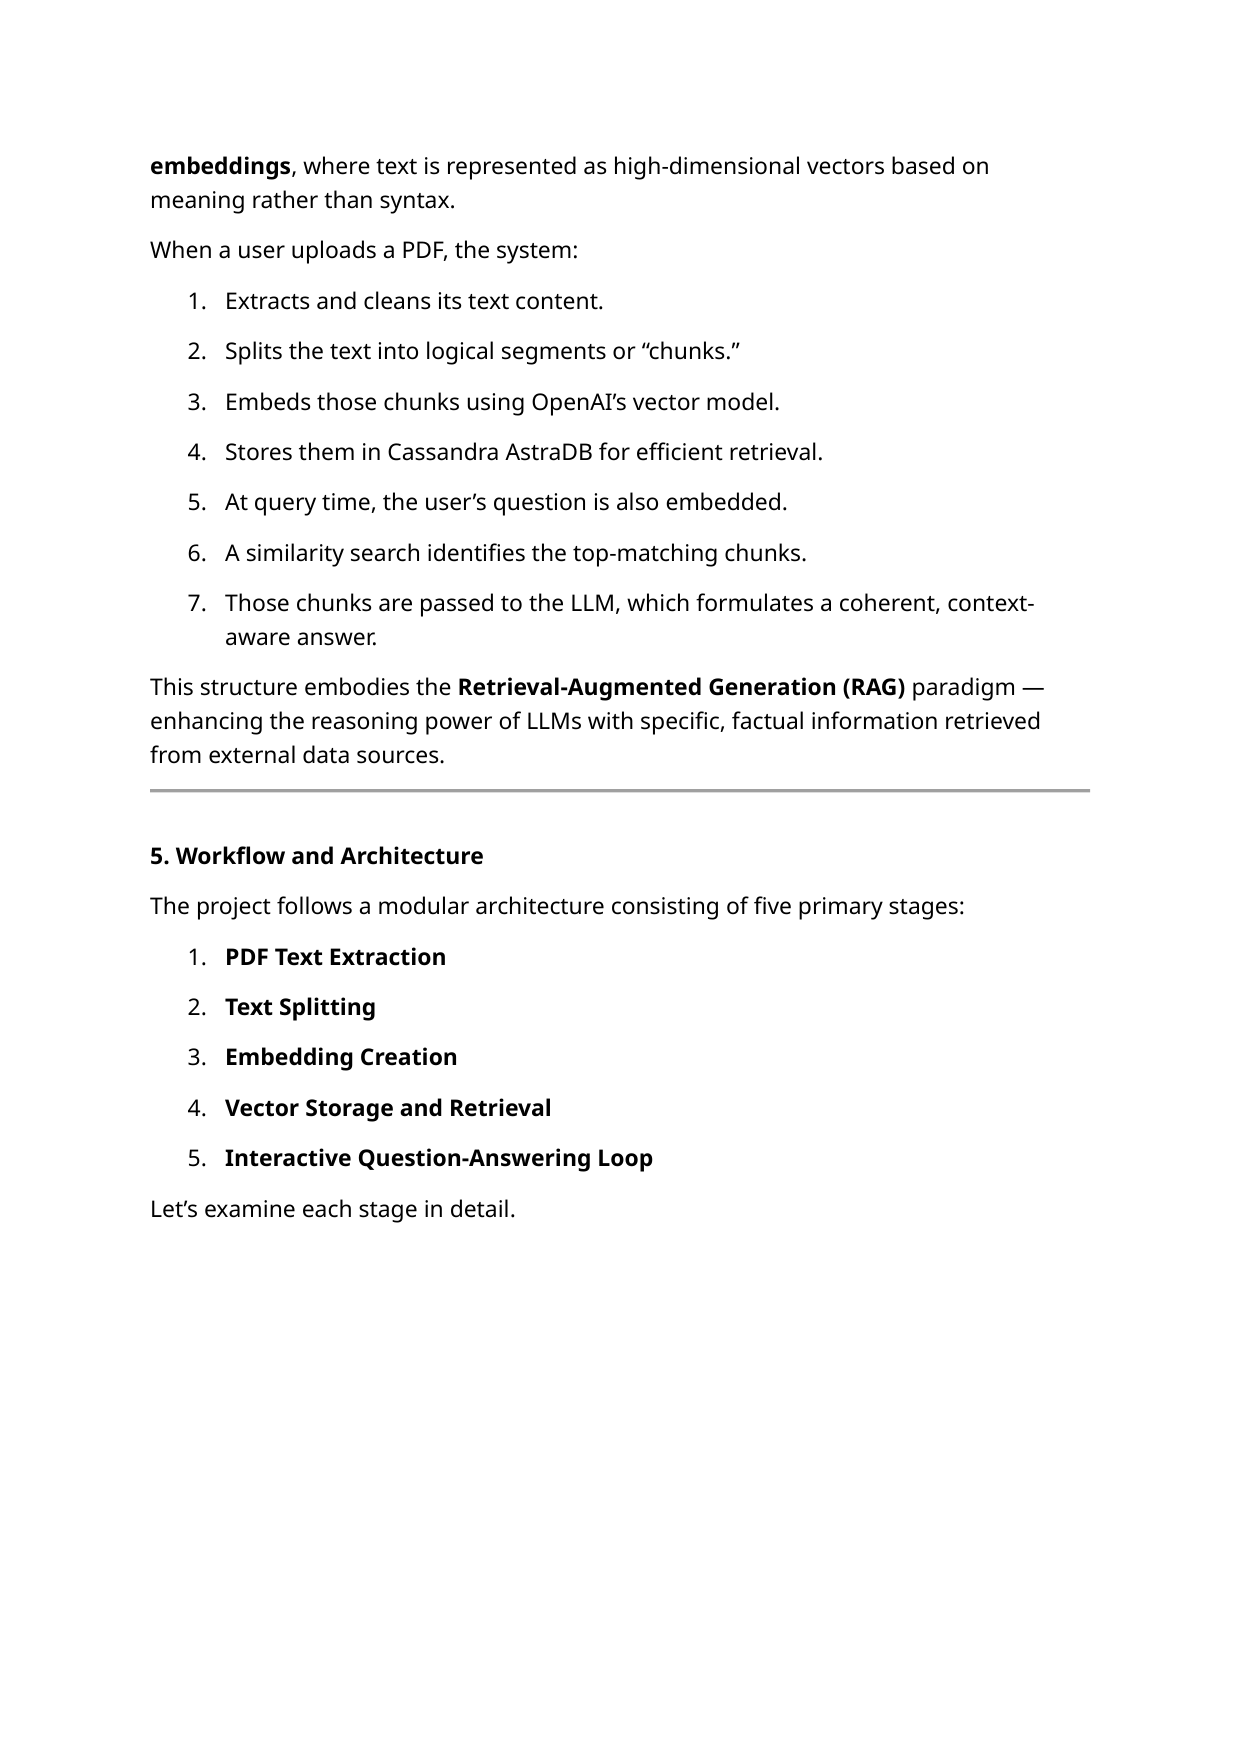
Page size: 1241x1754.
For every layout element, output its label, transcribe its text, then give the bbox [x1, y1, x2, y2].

list Embedding Creation [187, 1041, 1090, 1072]
text This structure embodies the Retrieval-Augmented Generation (RAG) paradigm — enhancing the reasoning power of LLMs with specific, factual information retrieved from external data sources. [150, 671, 1090, 770]
list Stores them in Cassandra AstraDB for efficient retrieval. [187, 436, 1090, 467]
list Embeds those chunks using OpenAI’s vector model. [187, 385, 1090, 417]
list PDF Text Extraction [187, 940, 1090, 972]
list Interactive Question-Answering Loop [187, 1142, 1090, 1173]
text 5. Workflow and Architecture [150, 839, 1090, 871]
list At query time, the user’s question is also embedded. [187, 486, 1090, 517]
list Extracts and cleans its text content. [187, 284, 1090, 316]
text Let’s examine each stage in detail. [150, 1192, 1090, 1224]
list A similarity search identifies the top-matching chunks. [187, 537, 1090, 568]
list Splits the text into logical segments or “chunks.” [187, 335, 1090, 366]
list Those chunks are passed to the LLM, which formulates a coherent, context-aware answer. [187, 587, 1090, 652]
list Vector Storage and Retrieval [187, 1092, 1090, 1123]
list Text Splitting [187, 991, 1090, 1022]
text When a user uploads a PDF, the system: [150, 234, 1090, 265]
text The project follows a modular architecture consisting of five primary stages: [150, 890, 1090, 921]
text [150, 150, 1090, 215]
